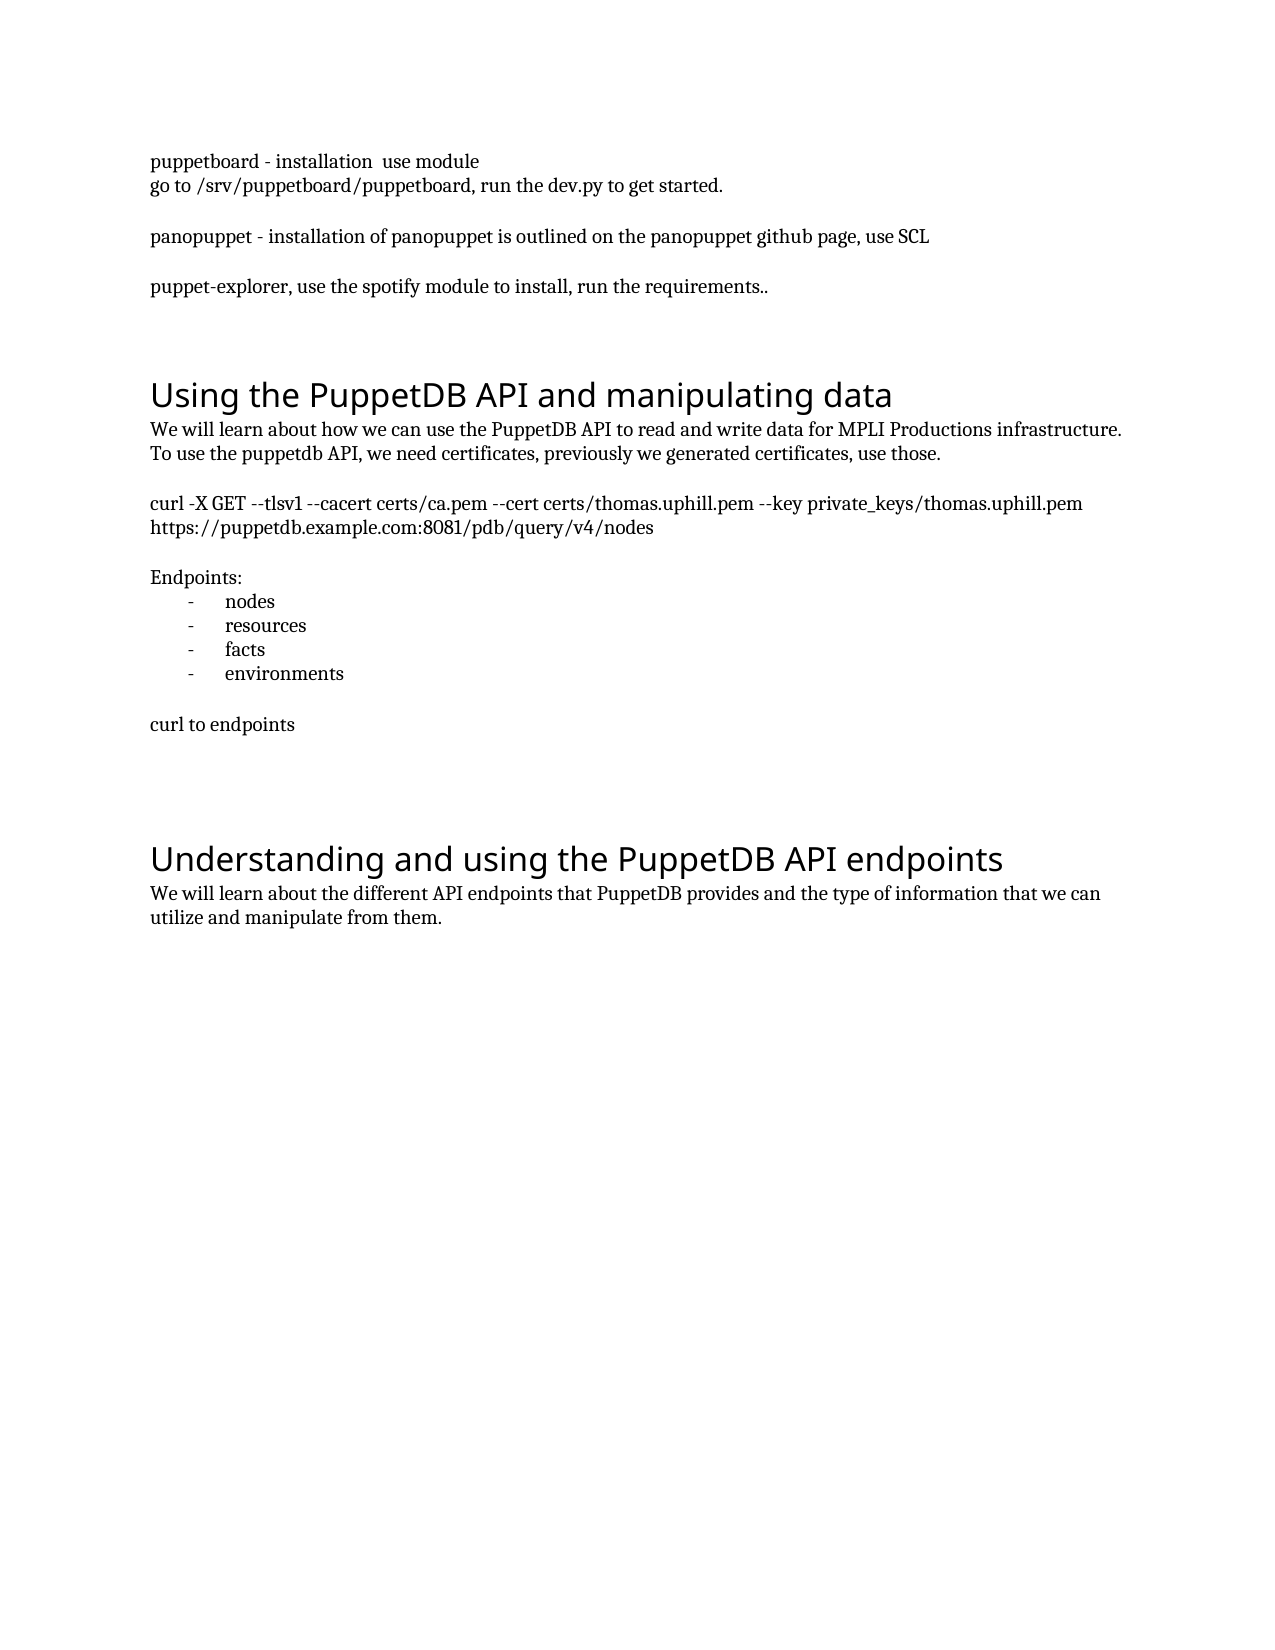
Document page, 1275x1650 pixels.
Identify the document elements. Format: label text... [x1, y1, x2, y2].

text We will learn about the different API endpoints that PuppetDB provides and the type of information that we can utilize and manipulate from them. [150, 881, 1125, 929]
subtitle Understanding and using the PuppetDB API endpoints [150, 836, 1125, 881]
text go to /srv/puppetboard/puppetboard, run the dev.py to get started. [150, 174, 1125, 198]
text We will learn about how we can use the PuppetDB API to read and write data for MPLI Productions infrastructure. [150, 417, 1125, 441]
text To use the puppetdb API, we need certificates, previously we generated certificates, use those. [150, 441, 1125, 465]
text panopuppet - installation of panopuppet is outlined on the panopuppet github page, use SCL [150, 224, 1125, 248]
subtitle Using the PuppetDB API and manipulating data [150, 372, 1125, 417]
text curl -X GET --tlsv1 --cacert certs/ca.pem --cert certs/thomas.uphill.pem --key private_keys/thomas.uphill.pem https://puppetdb.example.com:8081/pdb/query/v4/nodes [150, 492, 1125, 540]
list resources [187, 614, 1125, 638]
text puppet-explorer, use the spotify module to install, run the requirements.. [150, 274, 1125, 298]
text curl to endpoints [150, 712, 1125, 736]
list facts [187, 638, 1125, 662]
list nodes [187, 590, 1125, 614]
list environments [187, 662, 1125, 686]
text Endpoints: [150, 566, 1125, 590]
text puppetboard - installation use module [150, 150, 1125, 174]
